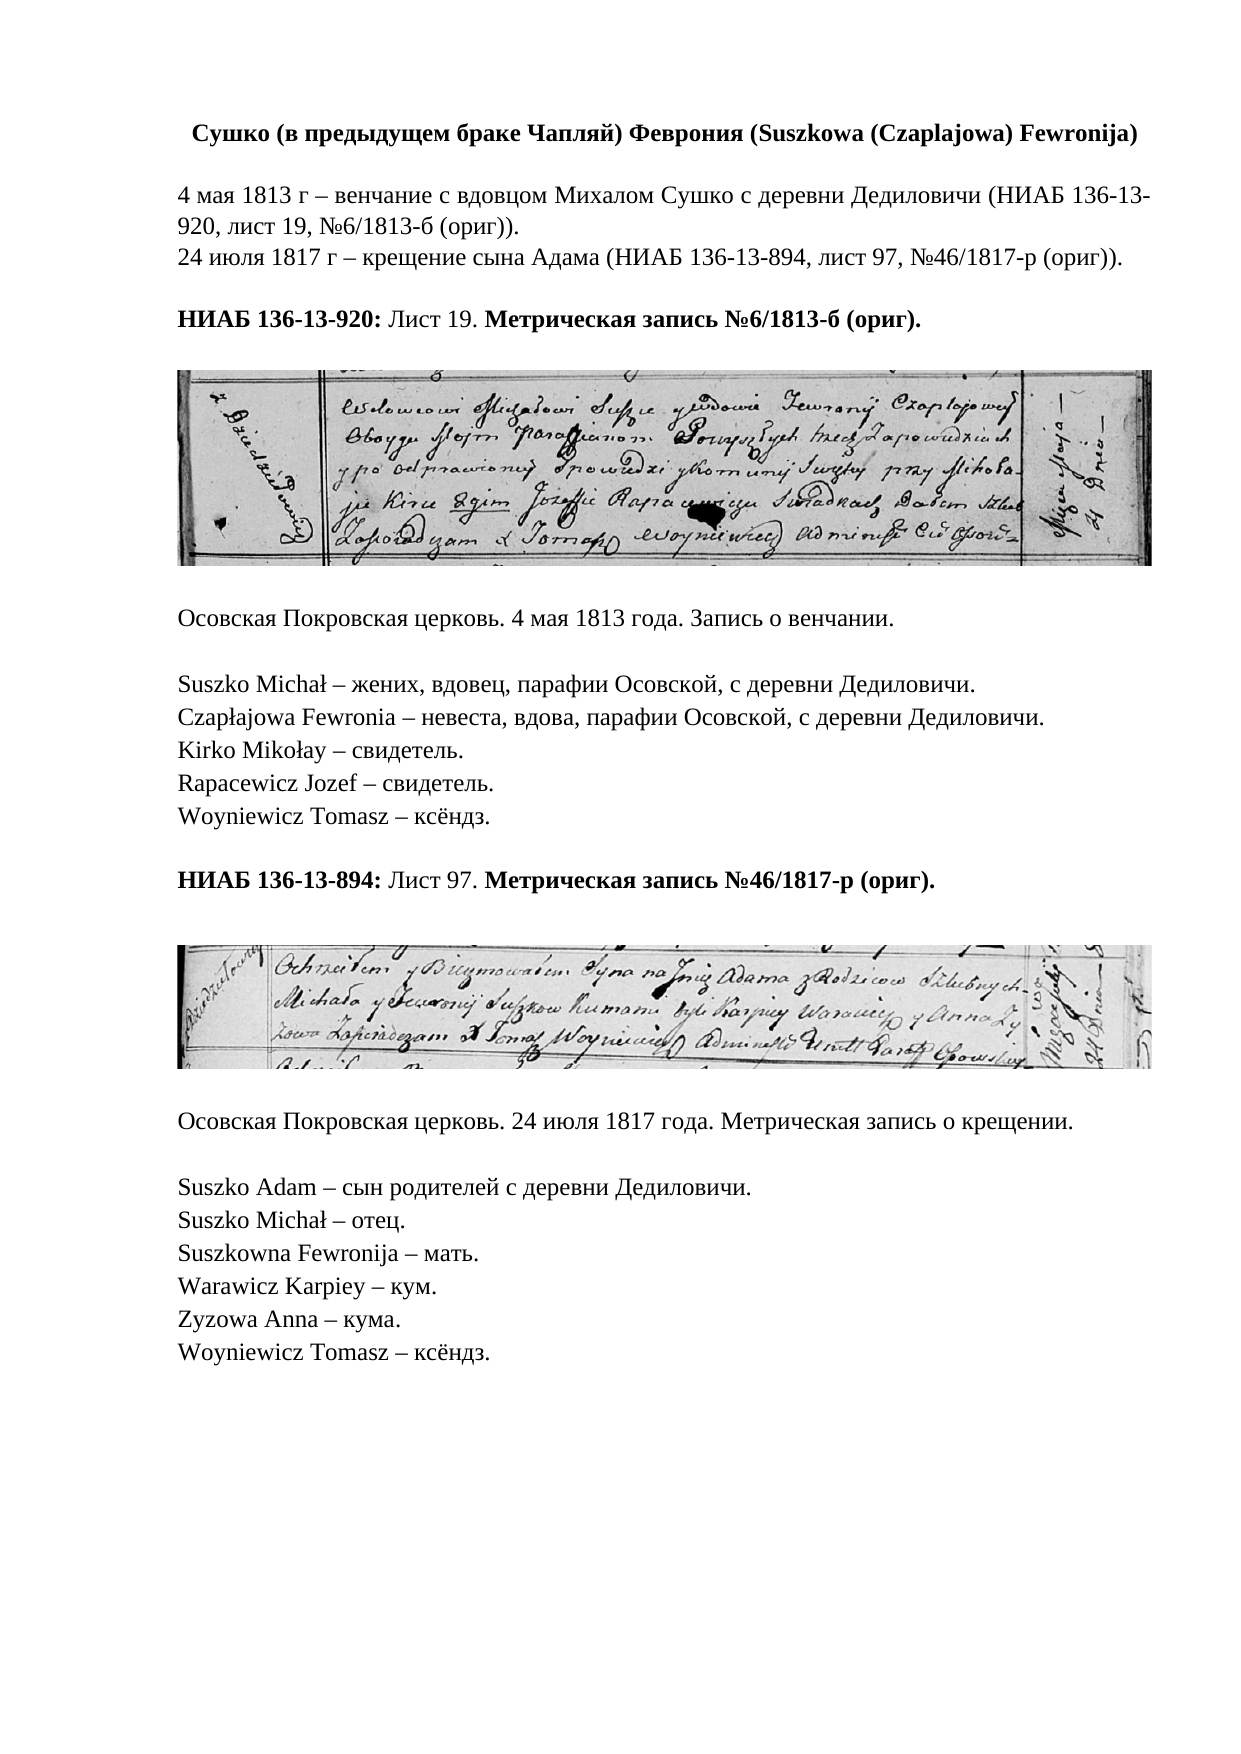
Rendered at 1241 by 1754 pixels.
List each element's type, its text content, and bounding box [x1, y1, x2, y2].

text НИАБ 136-13-920: Лист 19. Метрическая запись №6/1813-б (ориг). [177, 304, 1152, 333]
picture [177, 370, 1152, 566]
text Suszkowna Fewronija – мать. [177, 1238, 1152, 1267]
text Czapłajowa Fewronia – невеста, вдова, парафии Осовской, с деревни Дедиловичи. [177, 702, 1152, 731]
text Осовская Покровская церковь. 4 мая 1813 года. Запись о венчании. [177, 603, 1152, 632]
text Zyzowa Anna – кума. [177, 1304, 1152, 1333]
text НИАБ 136-13-894: Лист 97. Метрическая запись №46/1817-р (ориг). [177, 865, 1152, 894]
text Warawicz Karpiey – кум. [177, 1271, 1152, 1300]
text Woyniewicz Tomasz – ксёндз. [177, 1337, 1152, 1366]
text Suszko Adam – сын родителей с деревни Дедиловичи. [177, 1172, 1152, 1201]
text Kirko Mikołay – свидетель. [177, 735, 1152, 764]
text 4 мая 1813 г – венчание с вдовцом Михалом Сушко с деревни Дедиловичи (НИАБ 136-13-920, лист 19, №6/1813-б (ориг)). [177, 180, 1152, 240]
text Осовская Покровская церковь. 24 июля 1817 года. Метрическая запись о крещении. [177, 1106, 1152, 1135]
text Rapaсewicz Jozef – свидетель. [177, 768, 1152, 797]
text Сушко (в предыдущем браке Чапляй) Феврония (Suszkowa (Czaplajowa) Fewronija) [177, 118, 1152, 147]
text 24 июля 1817 г – крещение сына Адама (НИАБ 136-13-894, лист 97, №46/1817-р (ориг)). [177, 242, 1152, 271]
text Suszko Michał – жених, вдовец, парафии Осовской, с деревни Дедиловичи. [177, 669, 1152, 698]
text Woyniewicz Tomasz – ксёндз. [177, 801, 1152, 830]
picture [177, 945, 1152, 1069]
text Suszko Michał – отец. [177, 1205, 1152, 1234]
